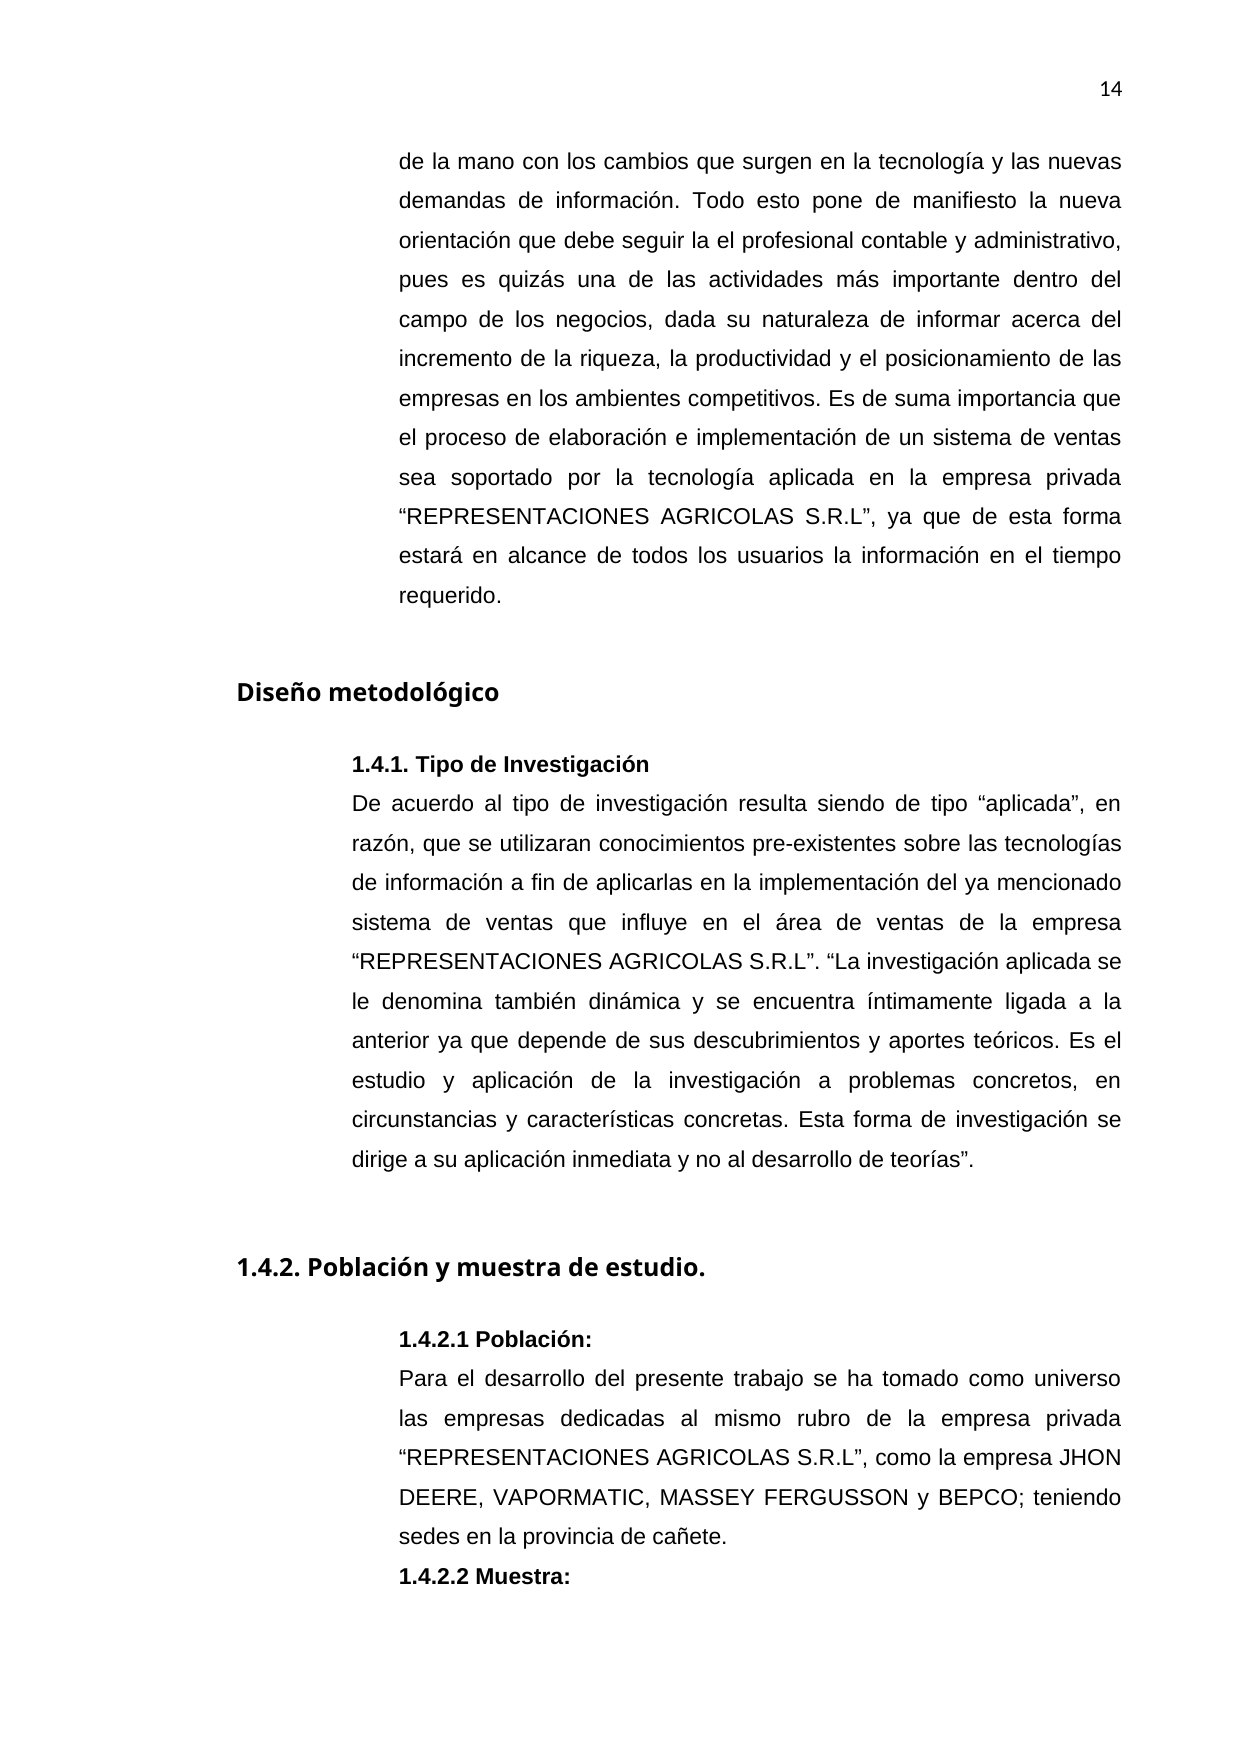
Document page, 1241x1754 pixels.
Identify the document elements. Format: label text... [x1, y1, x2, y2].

list 1.4.2.2 Muestra: [399, 1563, 1122, 1589]
subtitle 1.4.2. Población y muestra de estudio. [236, 1249, 1122, 1283]
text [399, 148, 1122, 608]
list 1.4.1. Tipo de Investigación [352, 751, 1122, 777]
subtitle Diseño metodológico [236, 674, 1122, 708]
list 1.4.2.1 Población: [399, 1326, 1122, 1352]
list De acuerdo al tipo de investigación resulta siendo de tipo “aplicada”, en razón, que se utilizaran conocimientos pre-existentes sobre las tecnologías de información a fin de aplicarlas en la implementación del ya mencionado sistema de ventas que influye en el área de ventas de la empresa “REPRESENTACIONES AGRICOLAS S.R.L”. “La investigación aplicada se le denomina también dinámica y se encuentra íntimamente ligada a la anterior ya que depende de sus descubrimientos y aportes teóricos. Es el estudio y aplicación de la investigación a problemas concretos, en circunstancias y características concretas. Esta forma de investigación se dirige a su aplicación inmediata y no al desarrollo de teorías”. [352, 790, 1122, 1172]
list Para el desarrollo del presente trabajo se ha tomado como universo las empresas dedicadas al mismo rubro de la empresa privada “REPRESENTACIONES AGRICOLAS S.R.L”, como la empresa JHON DEERE, VAPORMATIC, MASSEY FERGUSSON y BEPCO; teniendo sedes en la provincia de cañete. [399, 1365, 1122, 1549]
